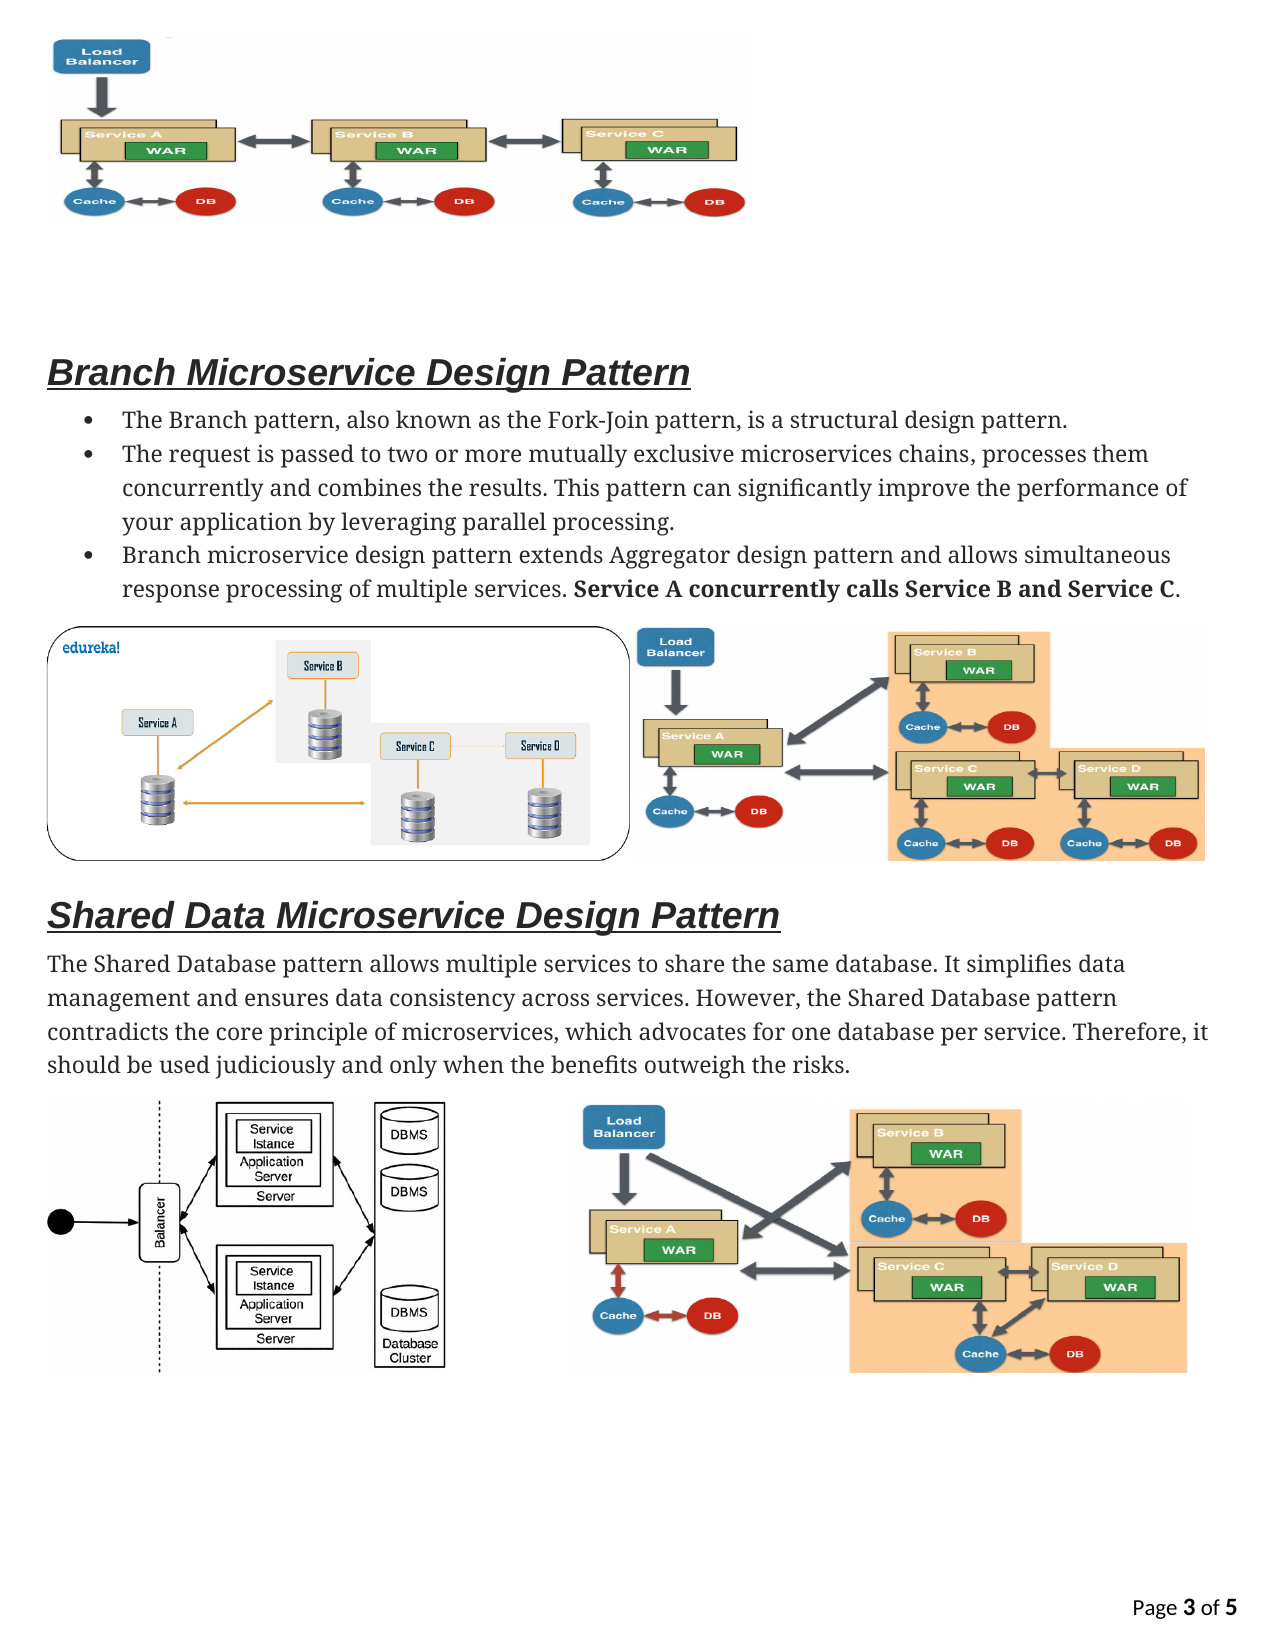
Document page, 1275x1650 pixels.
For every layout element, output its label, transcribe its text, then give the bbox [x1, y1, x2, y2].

picture [46, 37, 753, 223]
list The Branch pattern, also known as the Fork-Join pattern, is a structural design pattern. [84, 404, 1237, 436]
picture [46, 1099, 446, 1373]
text The Shared Database pattern allows multiple services to share the same database. It simplifies data management and ensures data consistency across services. However, the Shared Database pattern contradicts the core principle of microservices, which advocates for one database per service. Therefore, it should be used judiciously and only when the benefits outweigh the risks. [47, 948, 1237, 1080]
list Branch microservice design pattern extends Aggregator design pattern and allows simultaneous response processing of multiple services. Service A concurrently calls Service B and Service C. [84, 539, 1237, 604]
picture [571, 1100, 1189, 1373]
subtitle Shared Data Microservice Design Pattern [47, 893, 1237, 937]
picture [46, 623, 1205, 861]
subtitle Branch Microservice Design Pattern [47, 350, 1237, 393]
list The request is passed to two or more mutually exclusive microservices chains, processes them concurrently and combines the results. This pattern can significantly improve the performance of your application by leveraging parallel processing. [84, 438, 1237, 537]
